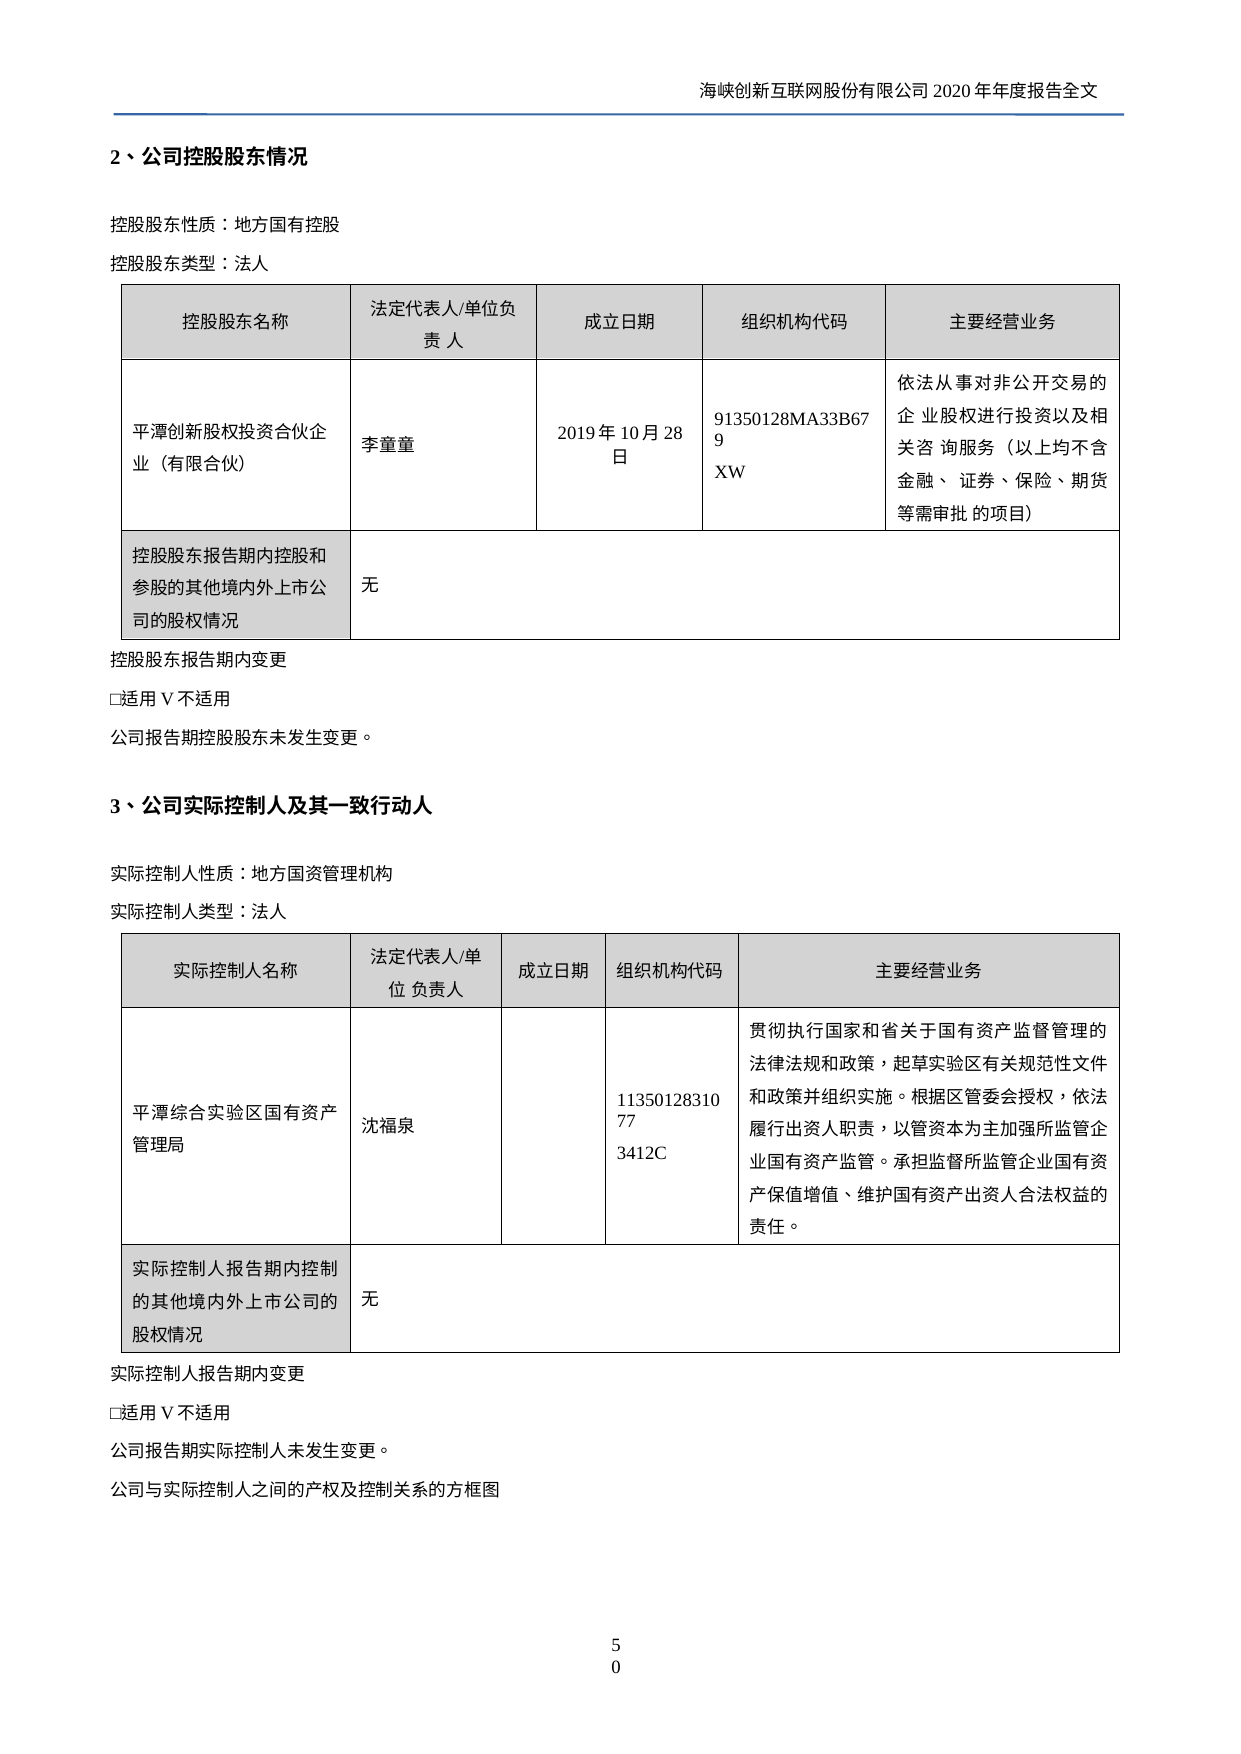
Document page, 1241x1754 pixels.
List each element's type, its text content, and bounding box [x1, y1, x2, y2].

text 控股股东类型：法人 [110, 251, 1130, 275]
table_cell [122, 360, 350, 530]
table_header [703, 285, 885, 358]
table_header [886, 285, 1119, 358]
text 公司报告期实际控制人未发生变更。 [110, 1439, 1130, 1463]
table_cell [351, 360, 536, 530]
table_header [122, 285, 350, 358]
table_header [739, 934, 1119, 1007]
text □适用V不适用 [110, 1400, 1130, 1424]
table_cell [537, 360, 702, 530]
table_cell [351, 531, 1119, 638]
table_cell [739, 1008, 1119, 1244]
text 公司与实际控制人之间的产权及控制关系的方框图 [110, 1478, 1130, 1502]
text 公司报告期控股股东未发生变更。 [110, 725, 1130, 749]
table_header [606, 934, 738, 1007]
text □适用V不适用 [110, 687, 1130, 711]
text 2、公司控股股东情况 [110, 142, 1130, 171]
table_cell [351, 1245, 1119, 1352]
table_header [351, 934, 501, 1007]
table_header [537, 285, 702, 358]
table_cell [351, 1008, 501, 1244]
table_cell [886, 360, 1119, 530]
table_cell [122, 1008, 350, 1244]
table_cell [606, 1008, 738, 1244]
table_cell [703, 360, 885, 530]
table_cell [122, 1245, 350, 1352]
text 控股股东报告期内变更 [110, 648, 1130, 672]
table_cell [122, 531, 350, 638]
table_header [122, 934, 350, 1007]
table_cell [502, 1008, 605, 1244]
text 3、公司实际控制人及其一致行动人 [110, 791, 1130, 819]
text 实际控制人报告期内变更 [110, 1361, 1130, 1386]
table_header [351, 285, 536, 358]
text 实际控制人性质：地方国资管理机构 [110, 861, 1130, 885]
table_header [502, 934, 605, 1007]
text 控股股东性质：地方国有控股 [110, 212, 1130, 236]
text 实际控制人类型：法人 [110, 900, 1130, 924]
